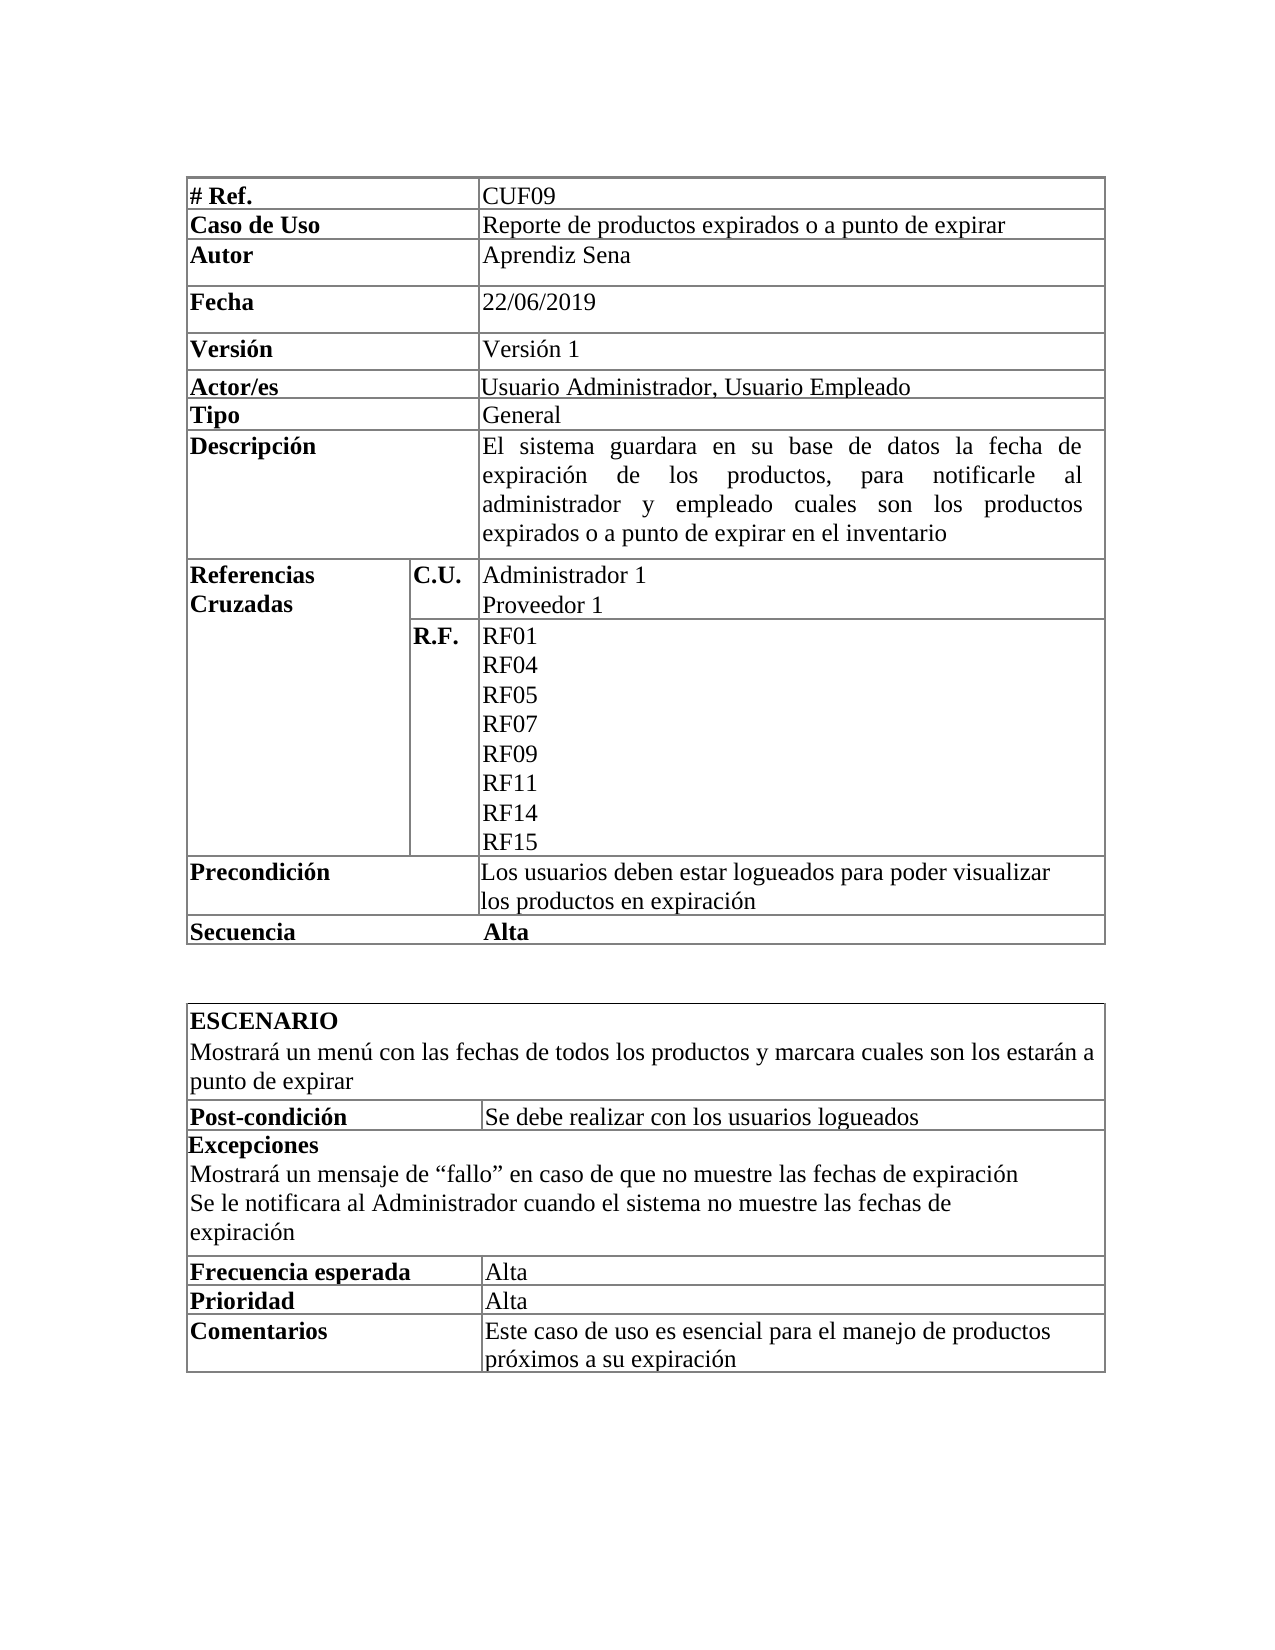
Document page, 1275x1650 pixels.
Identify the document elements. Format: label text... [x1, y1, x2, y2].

table_cell Prioridad [188, 1286, 481, 1313]
table_cell R.F. [411, 620, 478, 855]
table_cell Excepciones Mostrará un mensaje de “fallo” en caso de que no muestre las fechas de expiración Se le notificara al Administrador cuando el sistema no muestre las fechas de expiración [188, 1131, 1104, 1254]
table_cell Se debe realizar con los usuarios logueados [483, 1101, 1104, 1128]
table_cell Usuario Administrador, Usuario Empleado [480, 371, 1104, 397]
table_cell El sistema guardara en su base de datos la fecha de expiración de los productos, para notificarle al administrador y empleado cuales son los productos expirados o a punto de expirar en el inventario [480, 431, 1104, 558]
table_cell Este caso de uso es esencial para el manejo de productos próximos a su expiración [483, 1315, 1104, 1371]
table_cell Actor/es [188, 371, 478, 397]
table_cell Reporte de productos expirados o a punto de expirar [480, 210, 1104, 238]
table_cell Versión [188, 334, 478, 369]
table_cell Versión 1 [480, 334, 1104, 369]
table_cell Precondición [188, 857, 478, 913]
table_cell Alta [483, 1257, 1104, 1283]
table_cell Caso de Uso [188, 210, 478, 238]
table_cell Fecha [188, 287, 478, 332]
table_cell Administrador 1 Proveedor 1 [480, 560, 1104, 618]
table_cell Tipo [188, 399, 478, 428]
table_header CUF09 [480, 179, 1104, 207]
table_cell C.U. [411, 560, 478, 618]
table_cell Los usuarios deben estar logueados para poder visualizar los productos en expiración [480, 857, 1104, 913]
table_cell Alta [483, 1286, 1104, 1313]
table_cell Secuencia Alta [188, 916, 1104, 943]
table_cell RF01 RF04 RF05 RF07 RF09 RF11 RF14 RF15 [480, 620, 1104, 855]
table_cell Comentarios [188, 1315, 481, 1371]
table_cell General [480, 399, 1104, 428]
table_cell Referencias Cruzadas [188, 560, 409, 855]
table_cell Aprendiz Sena [480, 240, 1104, 285]
table_cell Descripción [188, 431, 478, 558]
table_cell Post-condición [188, 1101, 481, 1128]
table_cell Frecuencia esperada [188, 1257, 481, 1283]
table_header # Ref. [188, 179, 478, 207]
table_cell 22/06/2019 [480, 287, 1104, 332]
table_header ESCENARIO Mostrará un menú con las fechas de todos los productos y marcara cuales son los estarán a punto de expirar [188, 1004, 1104, 1099]
table_cell Autor [188, 240, 478, 285]
